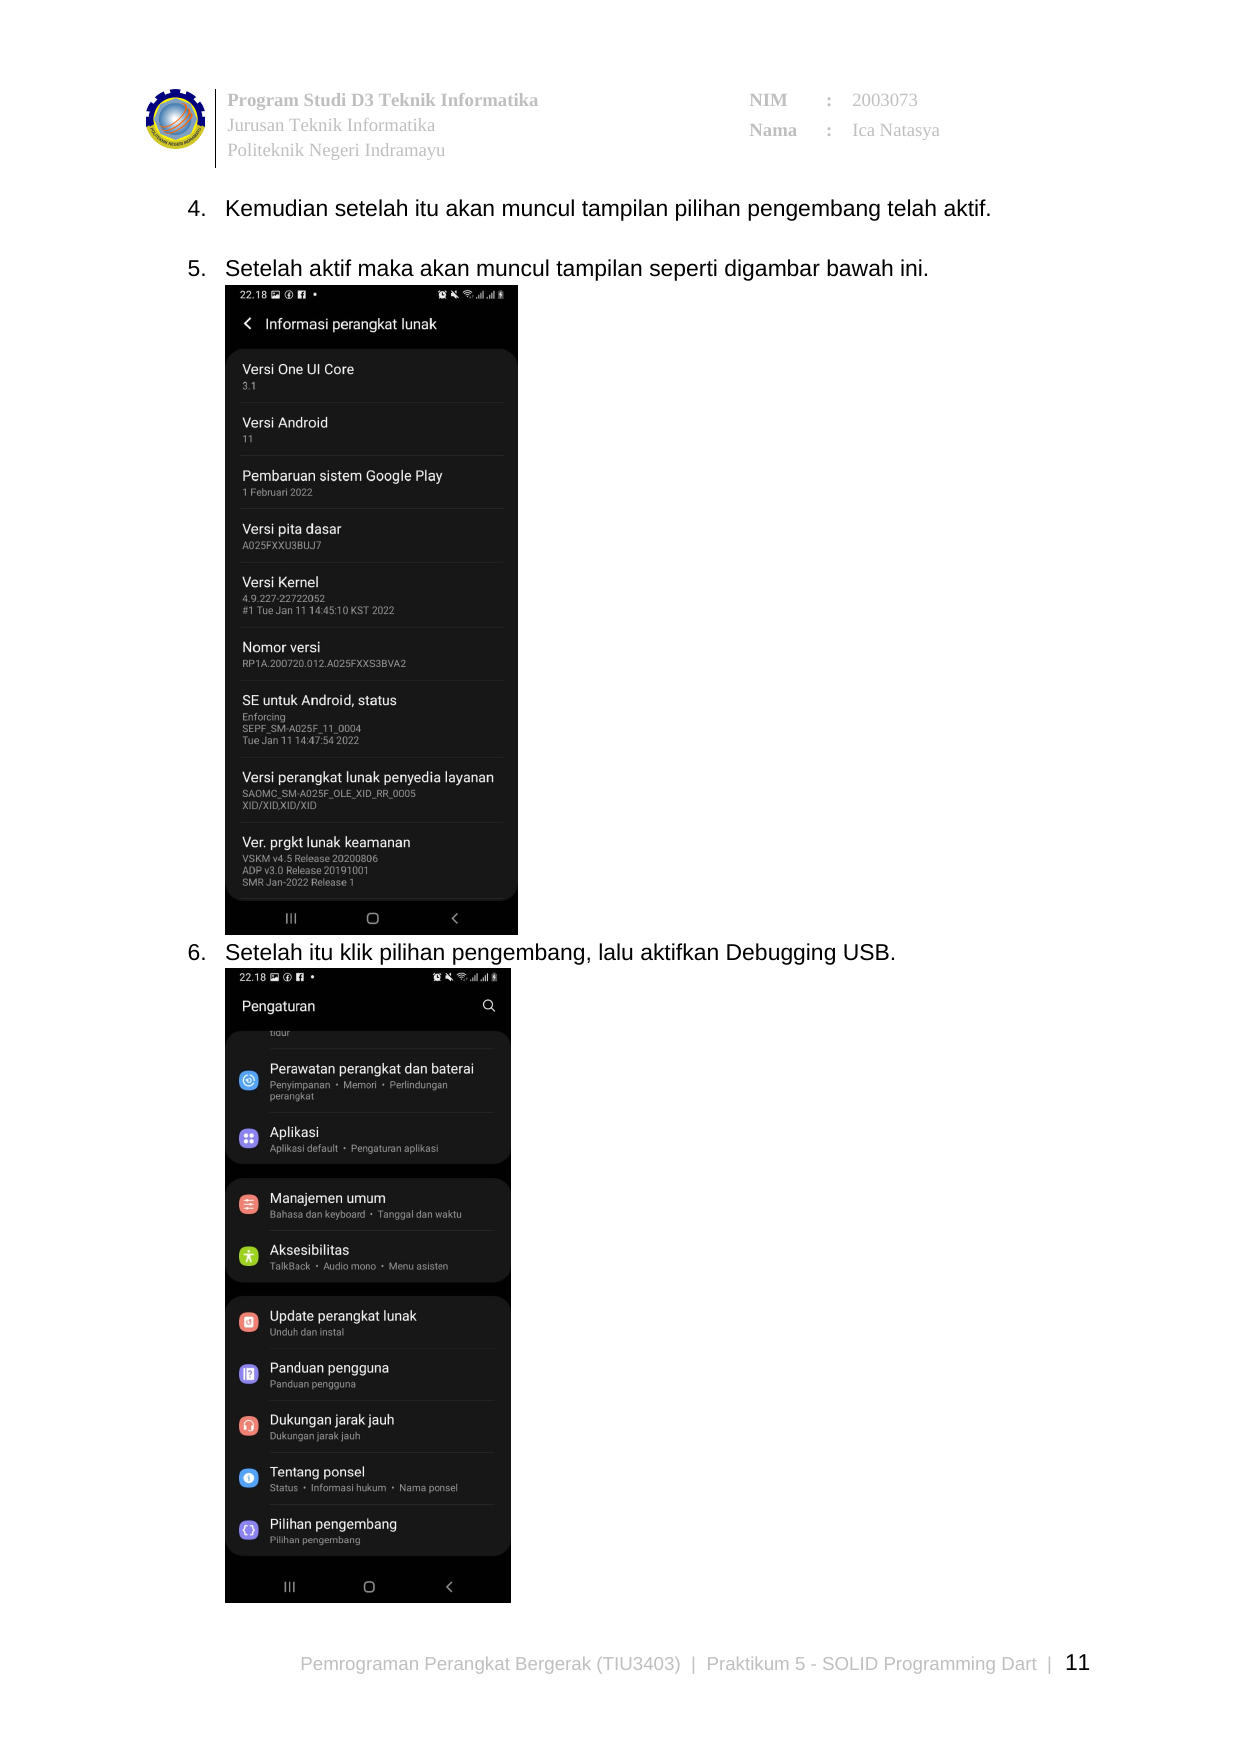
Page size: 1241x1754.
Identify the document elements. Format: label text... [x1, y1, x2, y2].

list Setelah itu klik pilihan pengembang, lalu aktifkan Debugging USB. [187, 938, 1090, 965]
picture [225, 968, 511, 1603]
list Kemudian setelah itu akan muncul tampilan pilihan pengembang telah aktif. [187, 194, 1090, 221]
picture [146, 89, 205, 149]
list Setelah aktif maka akan muncul tampilan seperti digambar bawah ini. [187, 255, 1090, 281]
picture [225, 285, 518, 935]
